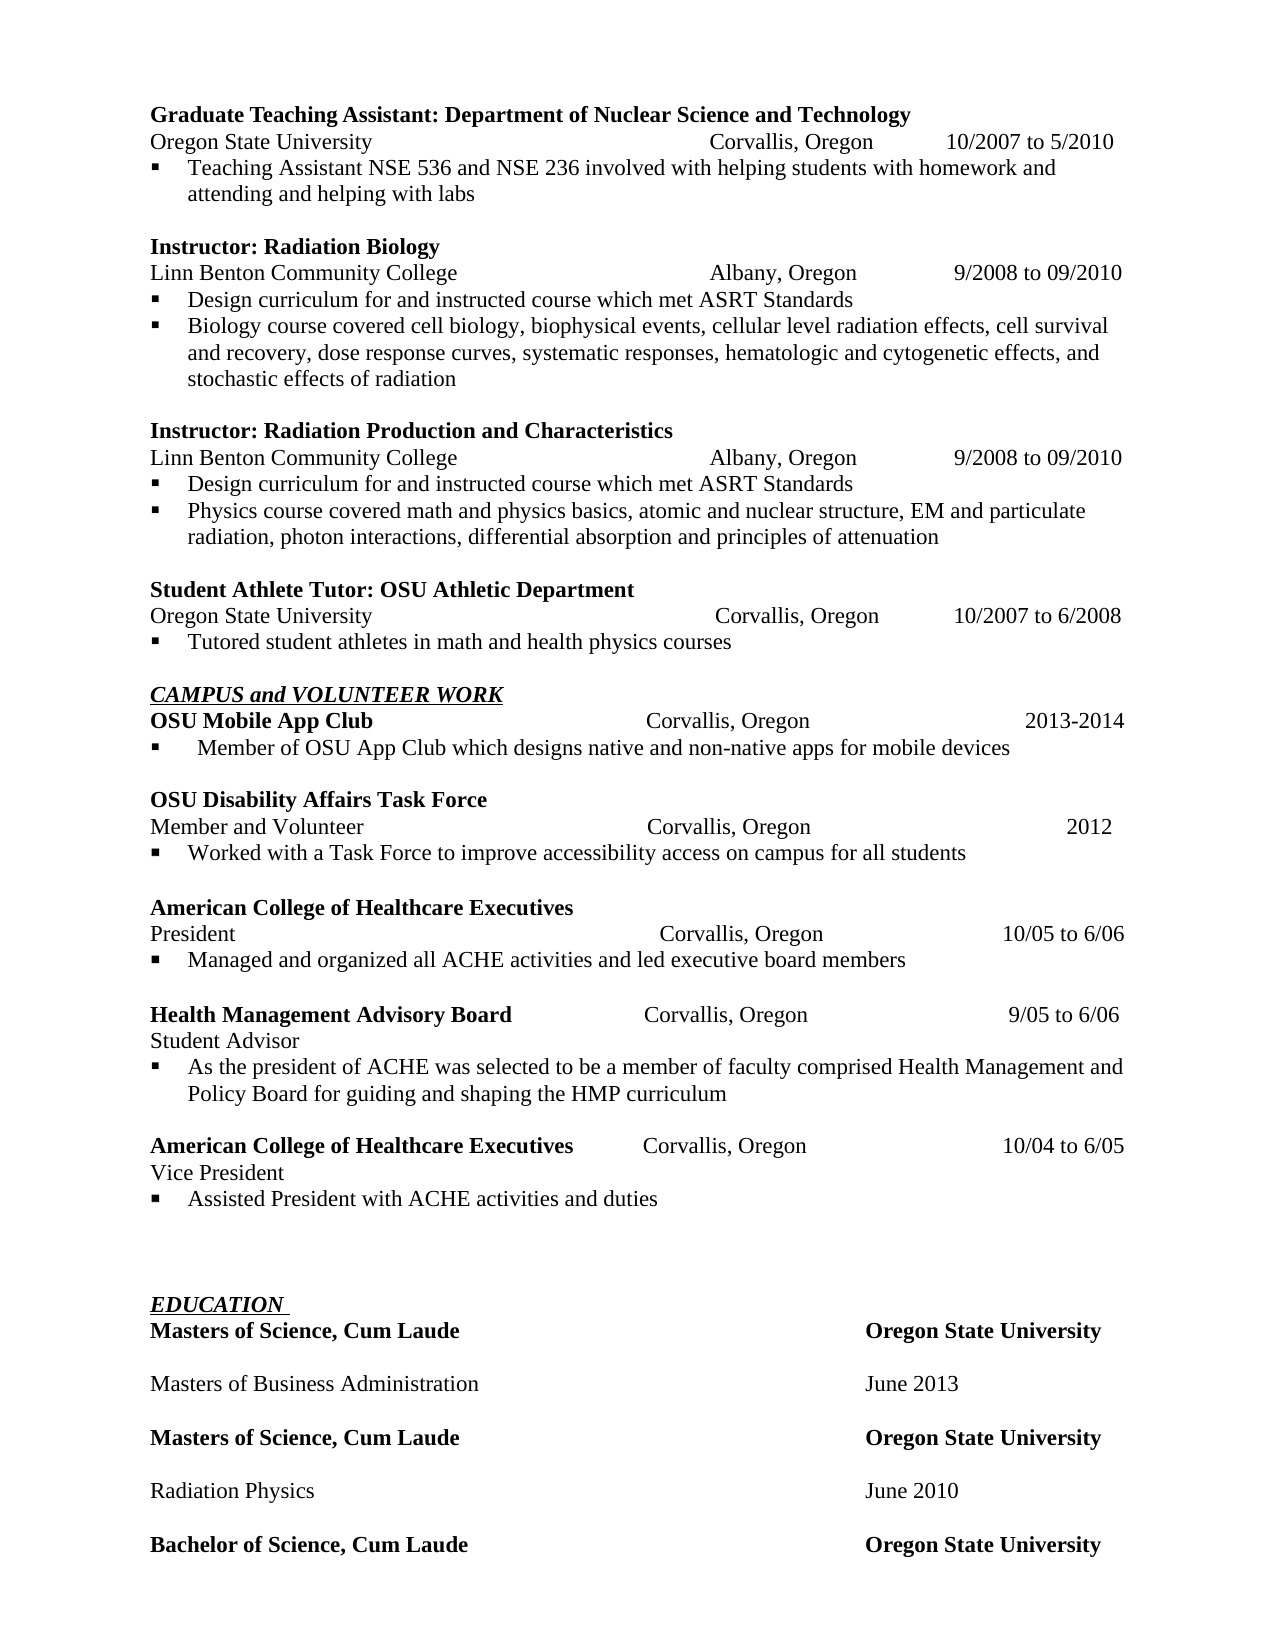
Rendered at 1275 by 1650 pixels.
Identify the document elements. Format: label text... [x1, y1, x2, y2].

list Design curriculum for and instructed course which met ASRT Standards [150, 470, 1125, 497]
list Worked with a Task Force to improve accessibility access on campus for all students [150, 839, 1125, 894]
text Graduate Teaching Assistant: Department of Nuclear Science and Technology [150, 101, 1125, 128]
list Teaching Assistant NSE 536 and NSE 236 involved with helping students with homework and attending and helping with labs [150, 154, 1125, 207]
text Member and Volunteer Corvallis, Oregon 2012 [150, 813, 1125, 839]
text Bachelor of Science, Cum Laude Oregon State University [150, 1531, 1125, 1557]
text Masters of Science, Cum Laude Oregon State University [150, 1424, 1125, 1477]
list Member of OSU App Club which designs native and non-native apps for mobile devices [150, 734, 1125, 760]
text OSU Disability Affairs Task Force [150, 787, 1125, 813]
text Vice President [150, 1159, 1125, 1185]
text President Corvallis, Oregon 10/05 to 6/06 [150, 920, 1125, 946]
text Linn Benton Community College Albany, Oregon 9/2008 to 09/2010 [150, 444, 1125, 470]
text Masters of Business Administration June 2013 [150, 1370, 1125, 1396]
list Physics course covered math and physics basics, atomic and nuclear structure, EM and particulate radiation, photon interactions, differential absorption and principles of attenuation [150, 497, 1125, 549]
text American College of Healthcare Executives Corvallis, Oregon 10/04 to 6/05 [150, 1132, 1125, 1159]
text Oregon State University Corvallis, Oregon 10/2007 to 5/2010 [150, 128, 1125, 154]
text American College of Healthcare Executives [150, 894, 1125, 920]
list Biology course covered cell biology, biophysical events, cellular level radiation effects, cell survival and recovery, dose response curves, systematic responses, hematologic and cytogenetic effects, and stochastic effects of radiation [150, 312, 1125, 391]
list Design curriculum for and instructed course which met ASRT Standards [150, 286, 1125, 312]
text Instructor: Radiation Biology [150, 233, 1125, 259]
text EDUCATION [150, 1291, 1125, 1317]
list Managed and organized all ACHE activities and led executive board members [150, 946, 1125, 973]
text Linn Benton Community College Albany, Oregon 9/2008 to 09/2010 [150, 259, 1125, 286]
text Health Management Advisory Board Corvallis, Oregon 9/05 to 6/06 [150, 1001, 1125, 1027]
text CAMPUS and VOLUNTEER WORK [150, 681, 1125, 707]
list Tutored student athletes in math and health physics courses [150, 628, 1125, 655]
list Assisted President with ACHE activities and duties [150, 1185, 1125, 1212]
text Student Athlete Tutor: OSU Athletic Department [150, 576, 1125, 602]
text Student Advisor [150, 1027, 1125, 1053]
text Instructor: Radiation Production and Characteristics [150, 418, 1125, 444]
text Radiation Physics June 2010 [150, 1477, 1125, 1503]
text Oregon State University Corvallis, Oregon 10/2007 to 6/2008 [150, 602, 1125, 628]
text OSU Mobile App Club Corvallis, Oregon 2013-2014 [150, 707, 1125, 734]
text Masters of Science, Cum Laude Oregon State University [150, 1317, 1125, 1370]
list As the president of ACHE was selected to be a member of faculty comprised Health Management and Policy Board for guiding and shaping the HMP curriculum [150, 1053, 1125, 1106]
